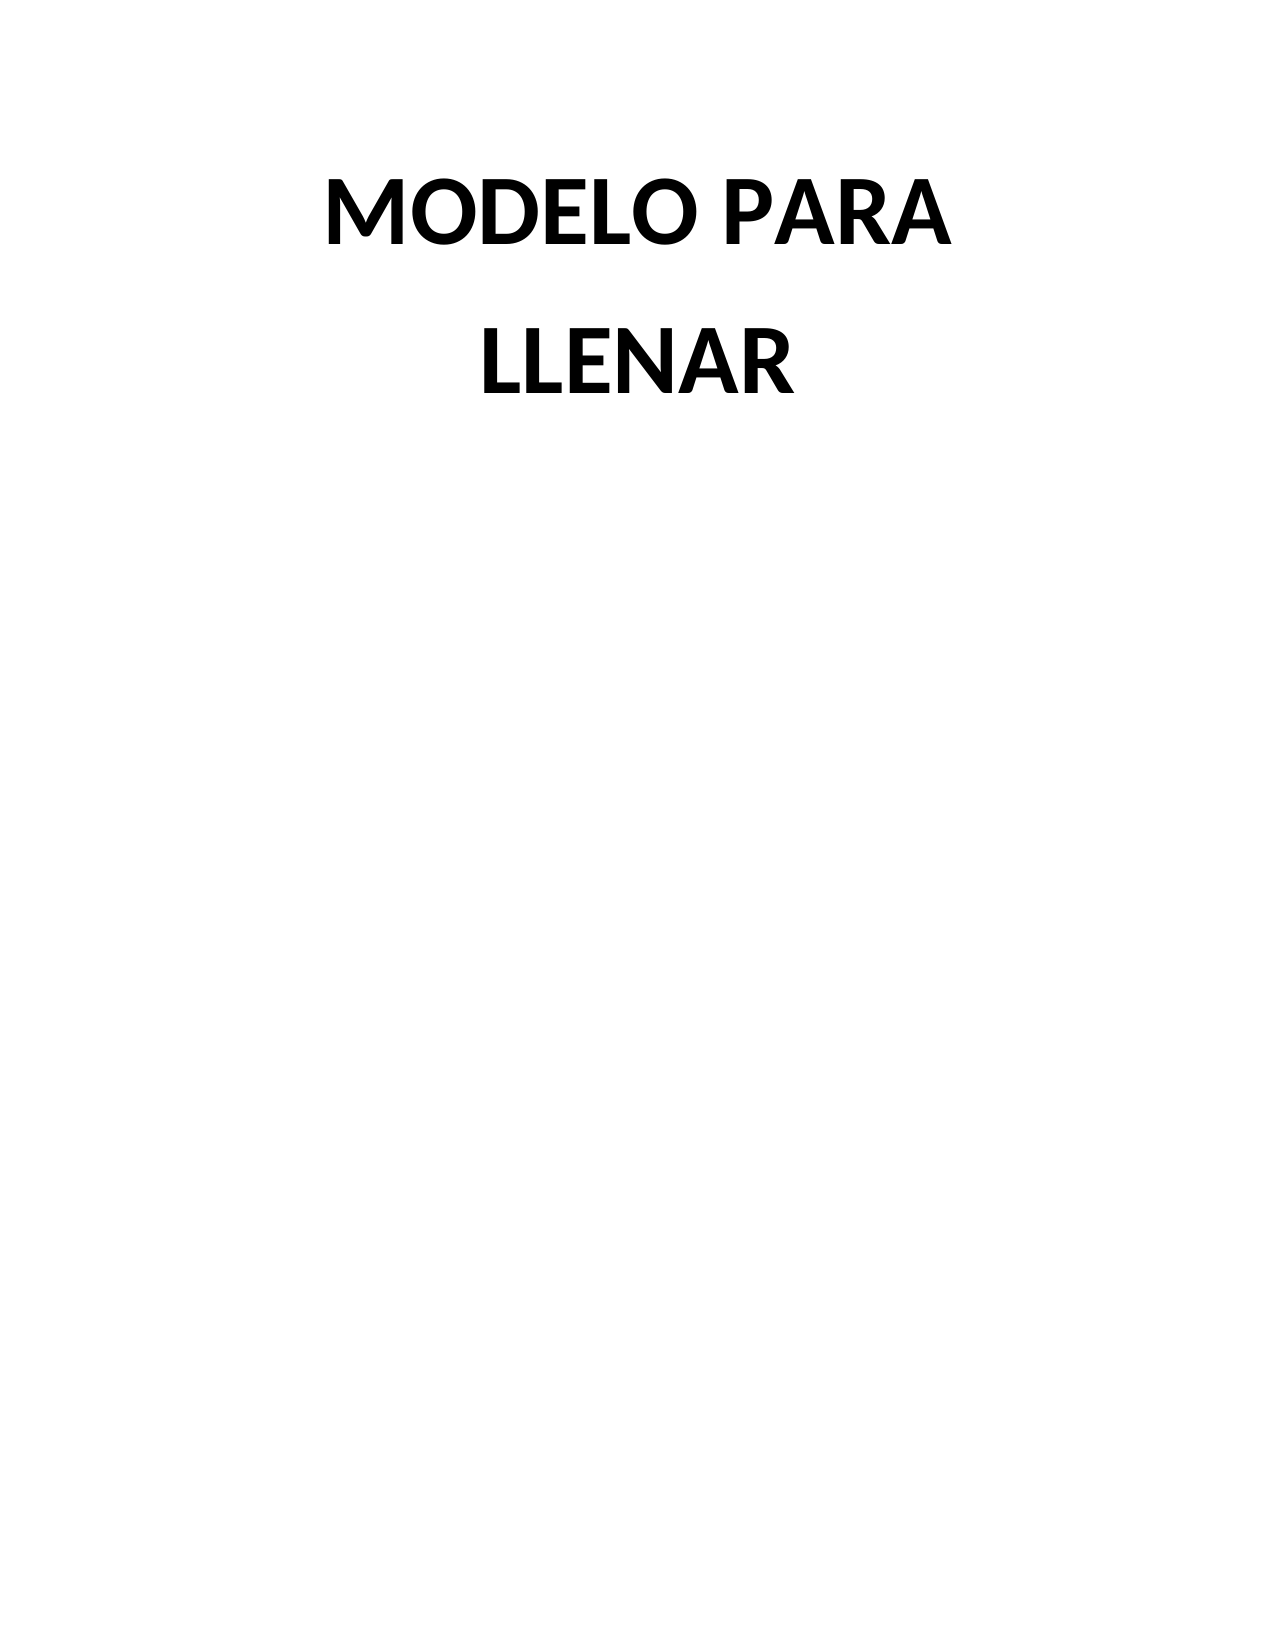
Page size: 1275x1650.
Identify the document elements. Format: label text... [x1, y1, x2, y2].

text MODELO PARA [177, 148, 1098, 270]
text LLENAR [177, 296, 1098, 418]
